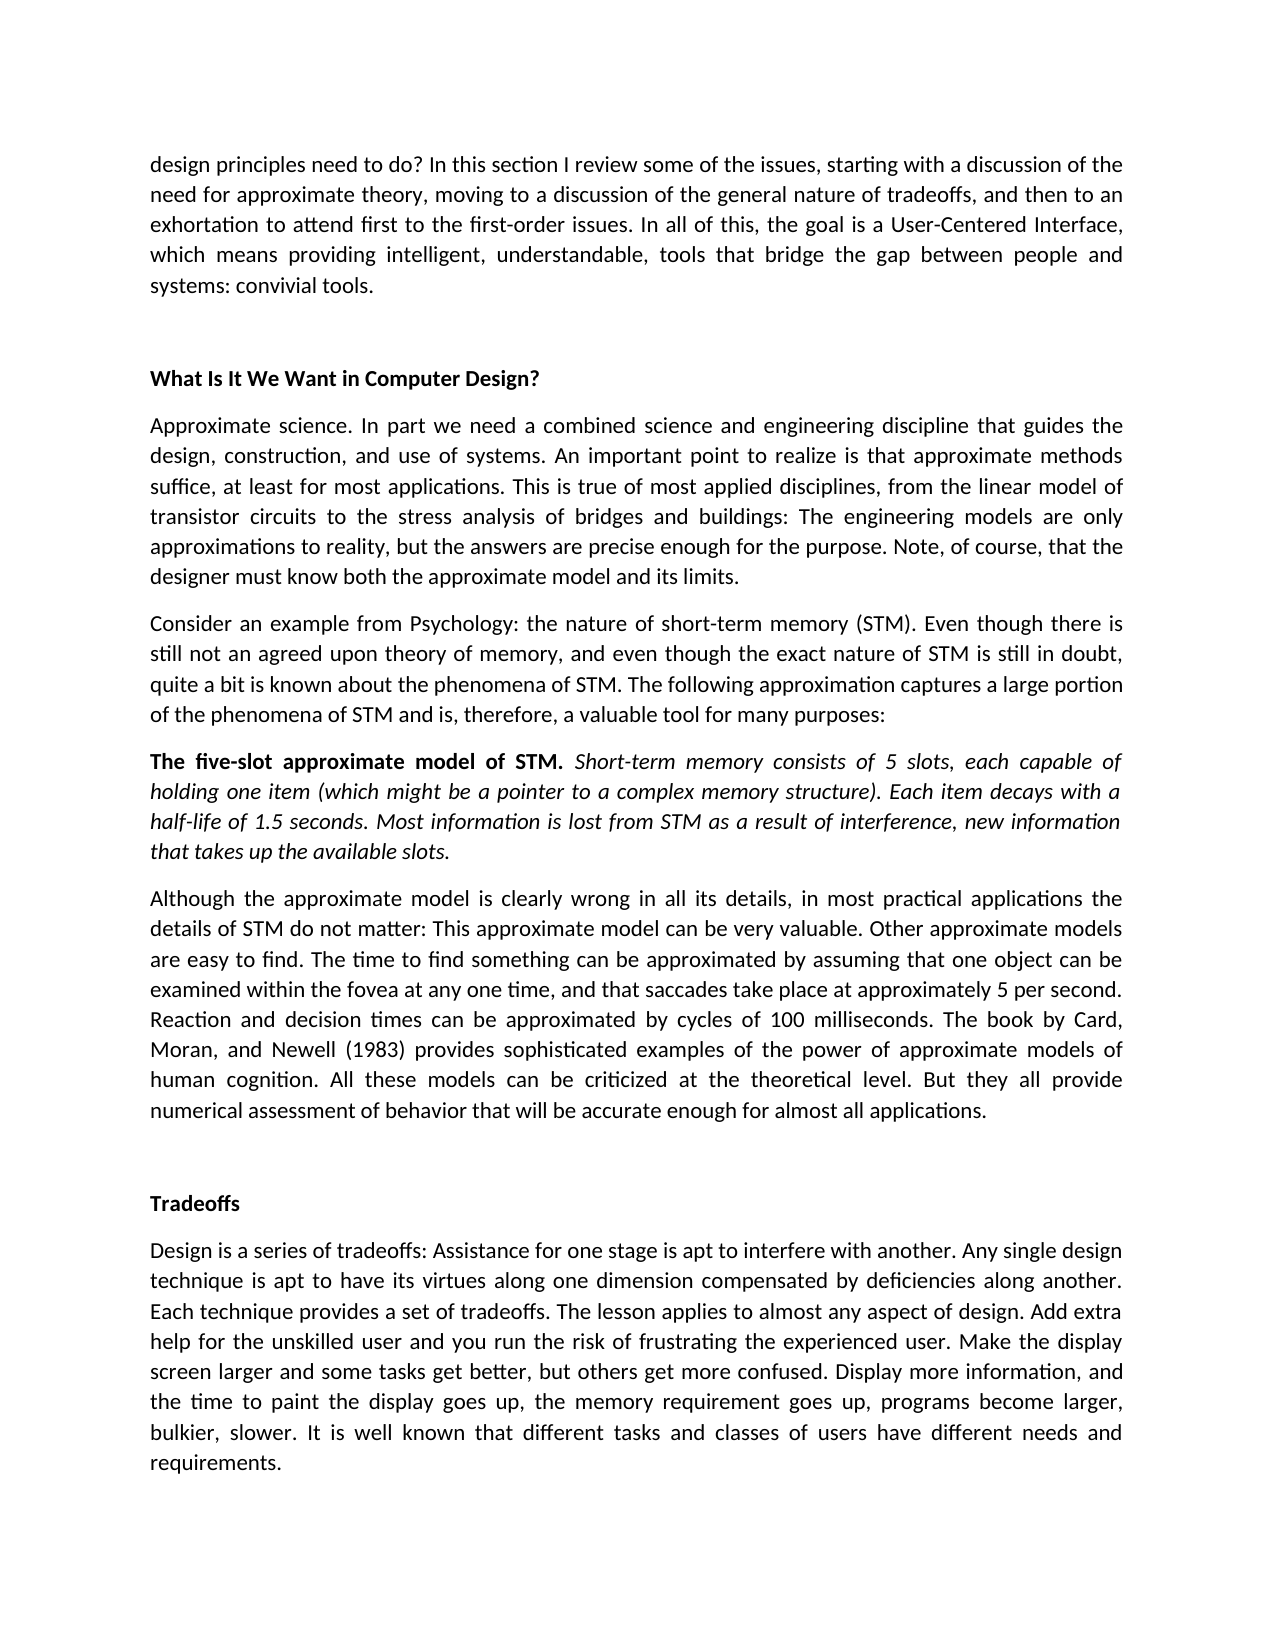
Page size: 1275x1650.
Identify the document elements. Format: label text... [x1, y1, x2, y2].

text Consider an example from Psychology: the nature of short-term memory (STM). Even though there is still not an agreed upon theory of memory, and even though the exact nature of STM is still in doubt, quite a bit is known about the phenomena of STM. The following approximation captures a large portion of the phenomena of STM and is, therefore, a valuable tool for many purposes: [150, 609, 1125, 728]
text Approximate science. In part we need a combined science and engineering discipline that guides the design, construction, and use of systems. An important point to realize is that approximate methods suffice, at least for most applications. This is true of most applied disciplines, from the linear model of transistor circuits to the stress analysis of bridges and buildings: The engineering models are only approximations to reality, but the answers are precise enough for the purpose. Note, of course, that the designer must know both the approximate model and its limits. [150, 411, 1125, 591]
text The five-slot approximate model of STM. Short-term memory consists of 5 slots, each capable of holding one item (which might be a pointer to a complex memory structure). Each item decays with a half-life of 1.5 seconds. Most information is lost from STM as a result of interference, new information that takes up the available slots. [150, 747, 1125, 866]
text Although the approximate model is clearly wrong in all its details, in most practical applications the details of STM do not matter: This approximate model can be very valuable. Other approximate models are easy to find. The time to find something can be approximated by assuming that one object can be examined within the fovea at any one time, and that saccades take place at approximately 5 per second. Reaction and decision times can be approximated by cycles of 100 milliseconds. The book by Card, Moran, and Newell (1983) provides sophisticated examples of the power of approximate models of human cognition. All these models can be criticized at the theoretical level. But they all provide numerical assessment of behavior that will be accurate enough for almost all applications. [150, 884, 1125, 1124]
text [150, 150, 1125, 299]
text Design is a series of tradeoffs: Assistance for one stage is apt to interfere with another. Any single design technique is apt to have its virtues along one dimension compensated by deficiencies along another. Each technique provides a set of tradeoffs. The lesson applies to almost any aspect of design. Add extra help for the unskilled user and you run the risk of frustrating the experienced user. Make the display screen larger and some tasks get better, but others get more confused. Display more information, and the time to paint the display goes up, the memory requirement goes up, programs become larger, bulkier, slower. It is well known that different tasks and classes of users have different needs and requirements. [150, 1236, 1125, 1476]
text Tradeoffs [150, 1189, 1125, 1218]
text What Is It We Want in Computer Design? [150, 364, 1125, 393]
